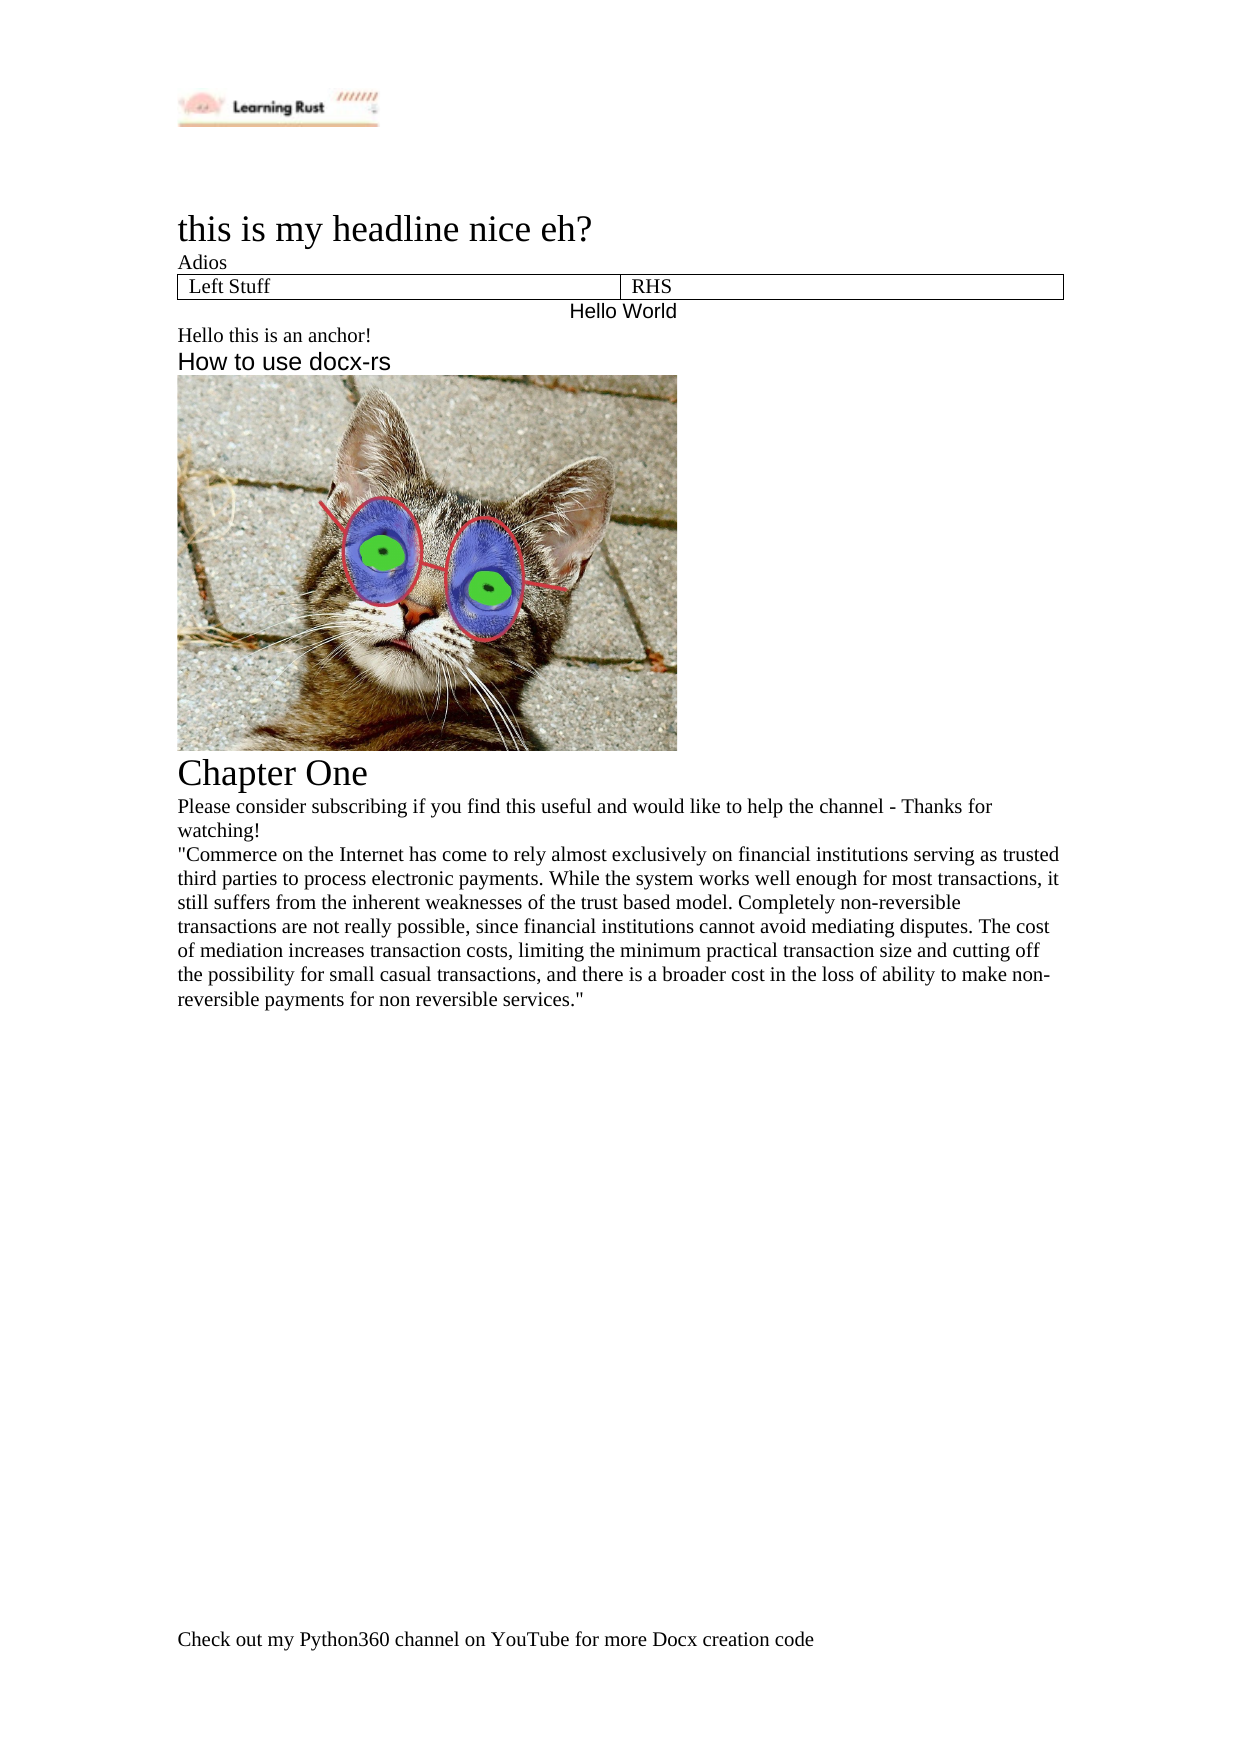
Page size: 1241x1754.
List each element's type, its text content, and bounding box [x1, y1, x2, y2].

picture [177, 375, 678, 751]
text How to use docx-rs [177, 347, 1063, 376]
text Please consider subscribing if you find this useful and would like to help the channel - Thanks for watching! [177, 794, 1063, 842]
table_header RHS [621, 275, 1063, 298]
text "Commerce on the Internet has come to rely almost exclusively on financial institutions serving as trusted third parties to process electronic payments. While the system works well enough for most transactions, it still suffers from the inherent weaknesses of the trust based model. Completely non-reversible transactions are not really possible, since financial institutions cannot avoid mediating disputes. The cost of mediation increases transaction costs, limiting the minimum practical transaction size and cutting off the possibility for small casual transactions, and there is a broader cost in the loss of ability to make non-reversible payments for non reversible services." [177, 842, 1063, 1011]
subtitle Hello World [177, 300, 1063, 323]
text Hello this is an anchor! [177, 323, 1063, 347]
picture [177, 88, 381, 127]
text Chapter One [177, 751, 1063, 794]
table_header Left Stuff [178, 275, 620, 298]
text Adios [177, 250, 1063, 274]
text this is my headline nice eh? [177, 207, 1063, 250]
